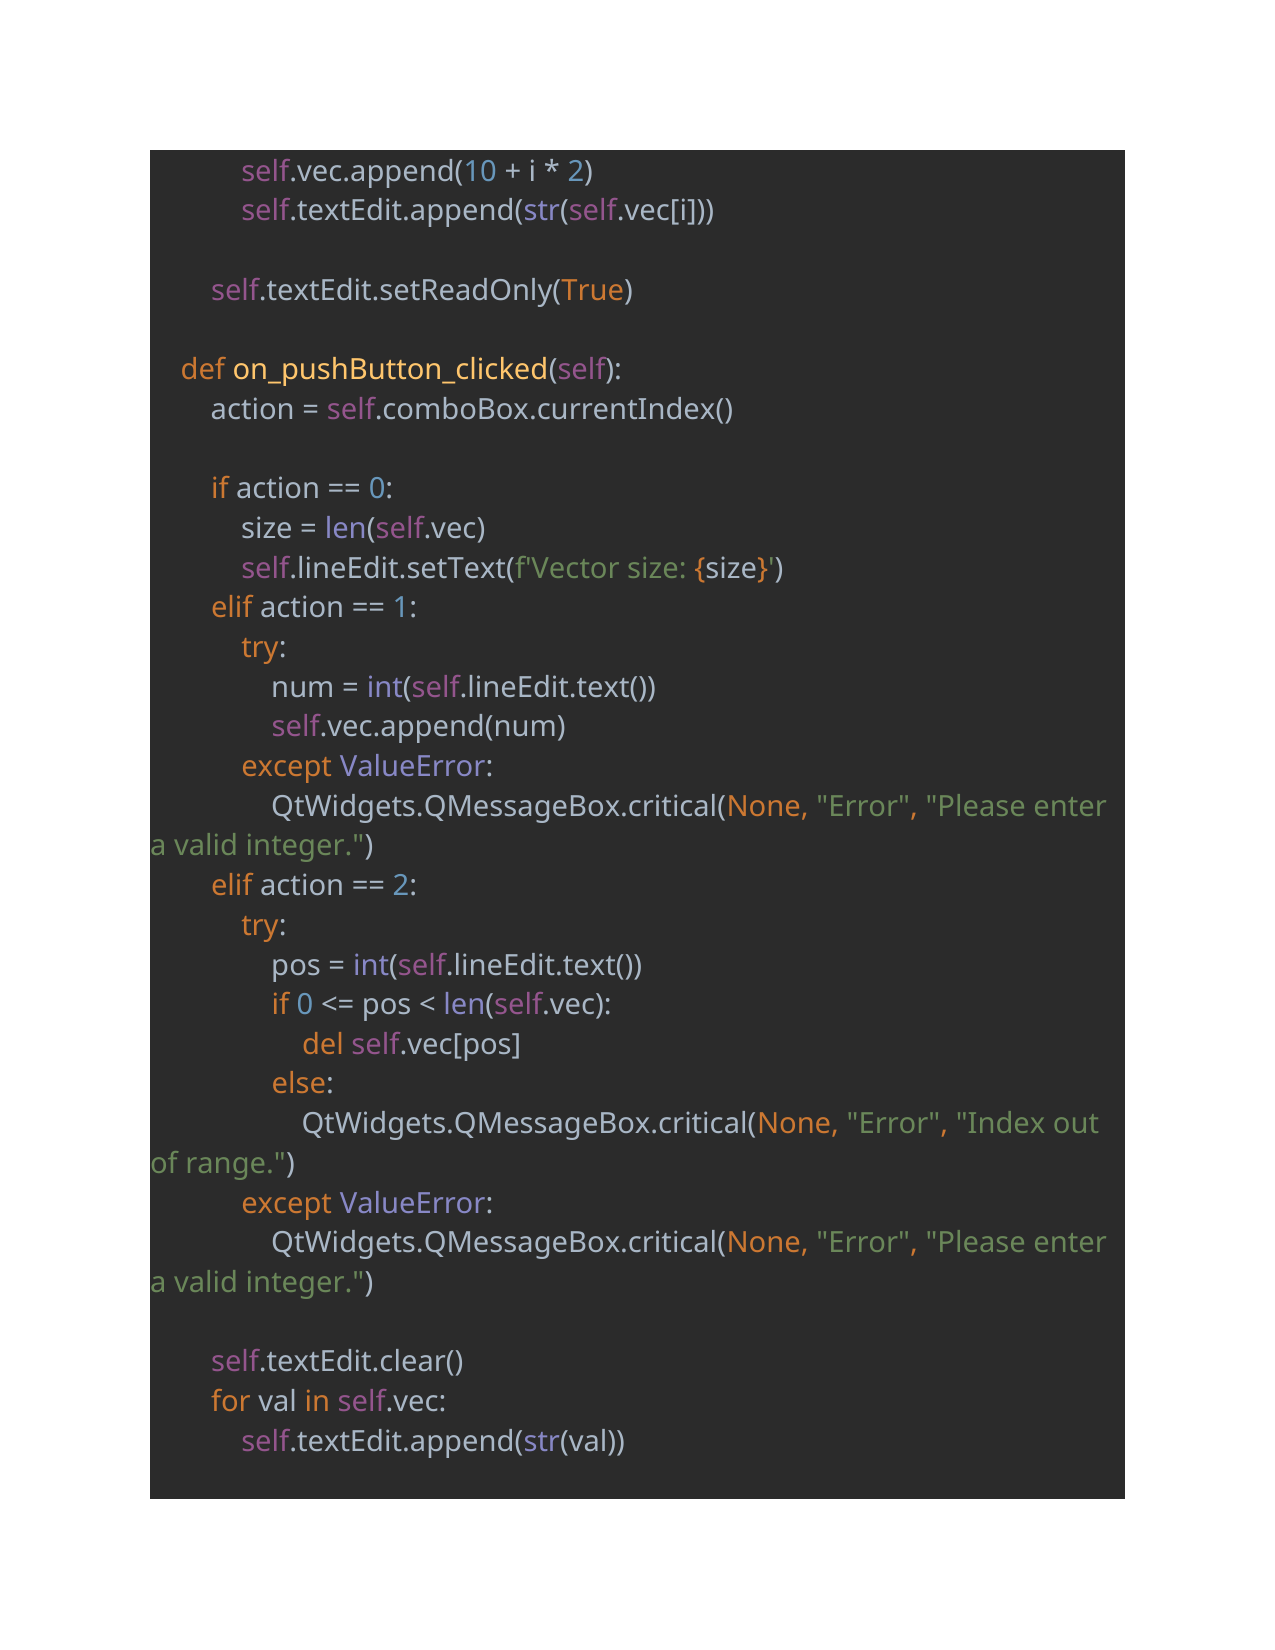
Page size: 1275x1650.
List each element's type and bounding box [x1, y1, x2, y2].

text [150, 150, 1125, 1499]
